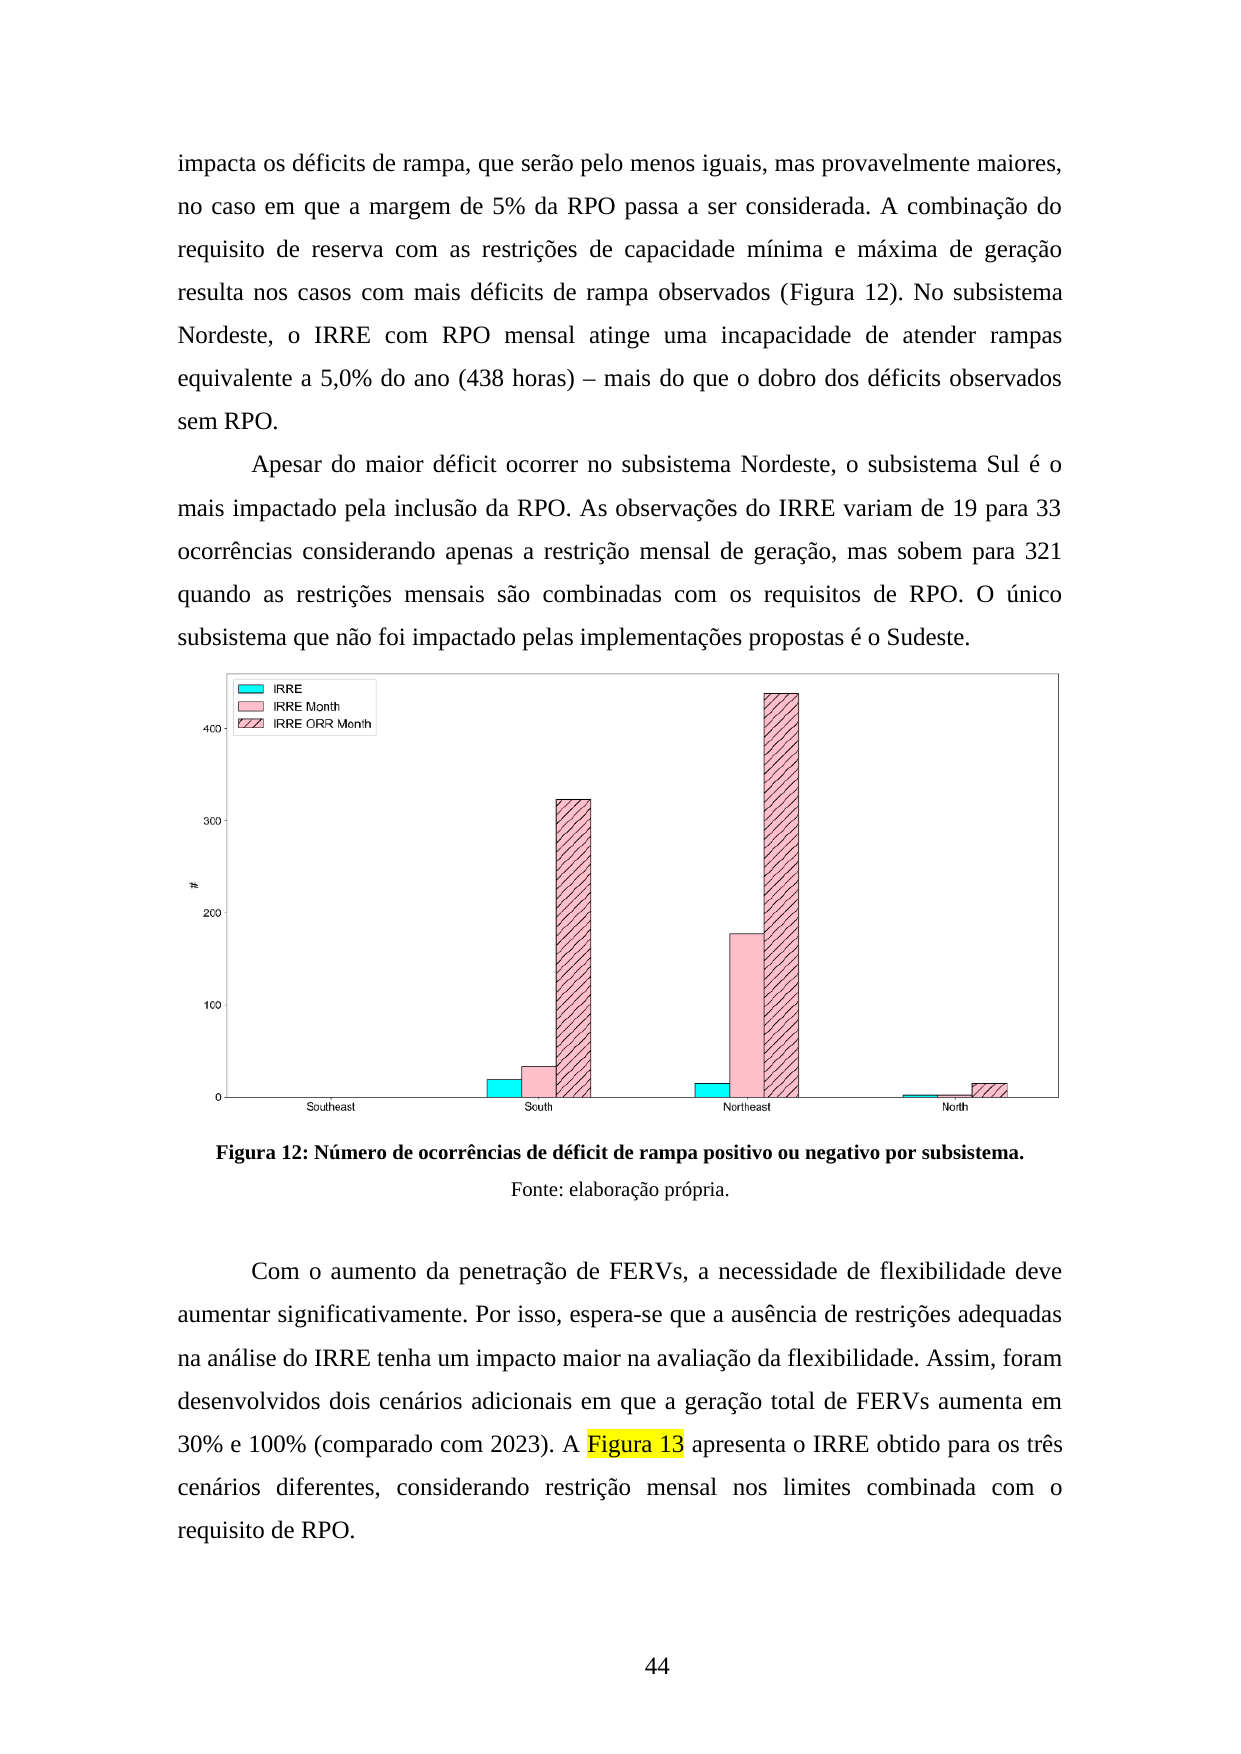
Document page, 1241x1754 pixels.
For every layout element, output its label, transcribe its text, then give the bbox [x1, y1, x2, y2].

text Apesar do maior déficit ocorrer no subsistema Nordeste, o subsistema Sul é o mais impactado pela inclusão da RPO. As observações do IRRE variam de 19 para 33 ocorrências considerando apenas a restrição mensal de geração, mas sobem para 321 quando as restrições mensais são combinadas com os requisitos de RPO. O único subsistema que não foi impactado pelas implementações propostas é o Sudeste. [177, 449, 1063, 651]
picture [177, 665, 1070, 1114]
text Fonte: elaboração própria. [177, 1177, 1063, 1201]
text Com o aumento da penetração de FERVs, a necessidade de flexibilidade deve aumentar significativamente. Por isso, espera-se que a ausência de restrições adequadas na análise do IRRE tenha um impacto maior na avaliação da flexibilidade. Assim, foram desenvolvidos dois cenários adicionais em que a geração total de FERVs aumenta em 30% e 100% (comparado com 2023). A Figura 13 apresenta o IRRE obtido para os três cenários diferentes, considerando restrição mensal nos limites combinada com o requisito de RPO. [177, 1256, 1063, 1544]
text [177, 148, 1063, 435]
text Figura 12: Número de ocorrências de déficit de rampa positivo ou negativo por subsistema. [177, 1140, 1063, 1164]
